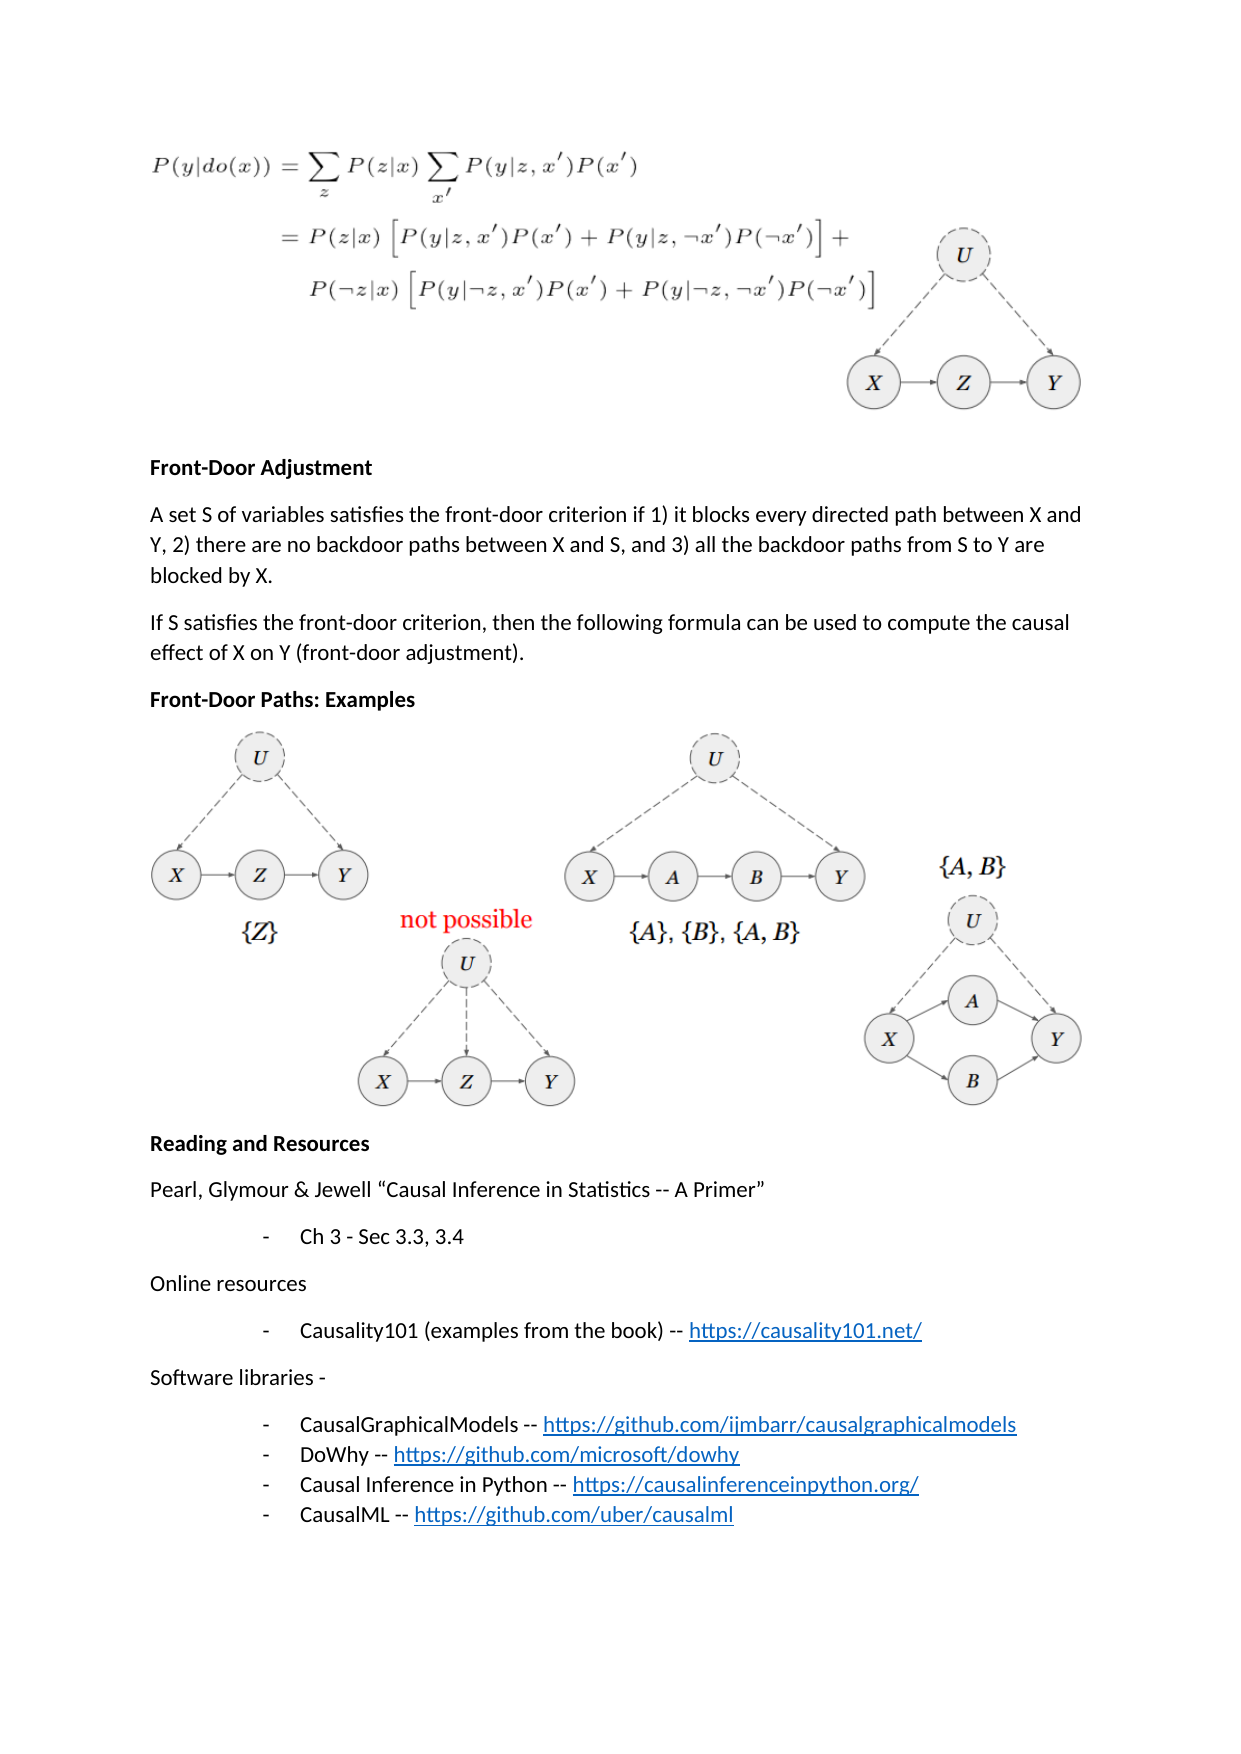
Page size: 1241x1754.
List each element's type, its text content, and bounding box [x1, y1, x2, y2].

text Software libraries - [150, 1363, 1090, 1391]
text If S satisfies the front-door criterion, then the following formula can be used to compute the causal effect of X on Y (front-door adjustment). [150, 608, 1090, 666]
list Causality101 (examples from the book) -- https://causality101.net/ [262, 1316, 1090, 1344]
text Reading and Resources [150, 1129, 1090, 1157]
text Online resources [150, 1269, 1090, 1297]
text Front-Door Adjustment [150, 453, 1090, 482]
text Pearl, Glymour & Jewell “Causal Inference in Statistics -- A Primer” [150, 1176, 1090, 1203]
picture [150, 731, 1083, 1110]
text A set S of variables satisfies the front-door criterion if 1) it blocks every directed path between X and Y, 2) there are no backdoor paths between X and S, and 3) all the backdoor paths from S to Y are blocked by X. [150, 500, 1090, 589]
list DoWhy -- https://github.com/microsoft/dowhy [262, 1440, 1090, 1468]
picture [150, 150, 1091, 435]
list CausalGraphicalModels -- https://github.com/ijmbarr/causalgraphicalmodels [262, 1410, 1090, 1438]
text Front-Door Paths: Examples [150, 685, 1090, 713]
list Ch 3 - Sec 3.3, 3.4 [262, 1222, 1090, 1250]
list CausalML -- https://github.com/uber/causalml [262, 1501, 1090, 1528]
list Causal Inference in Python -- https://causalinferenceinpython.org/ [262, 1470, 1090, 1498]
